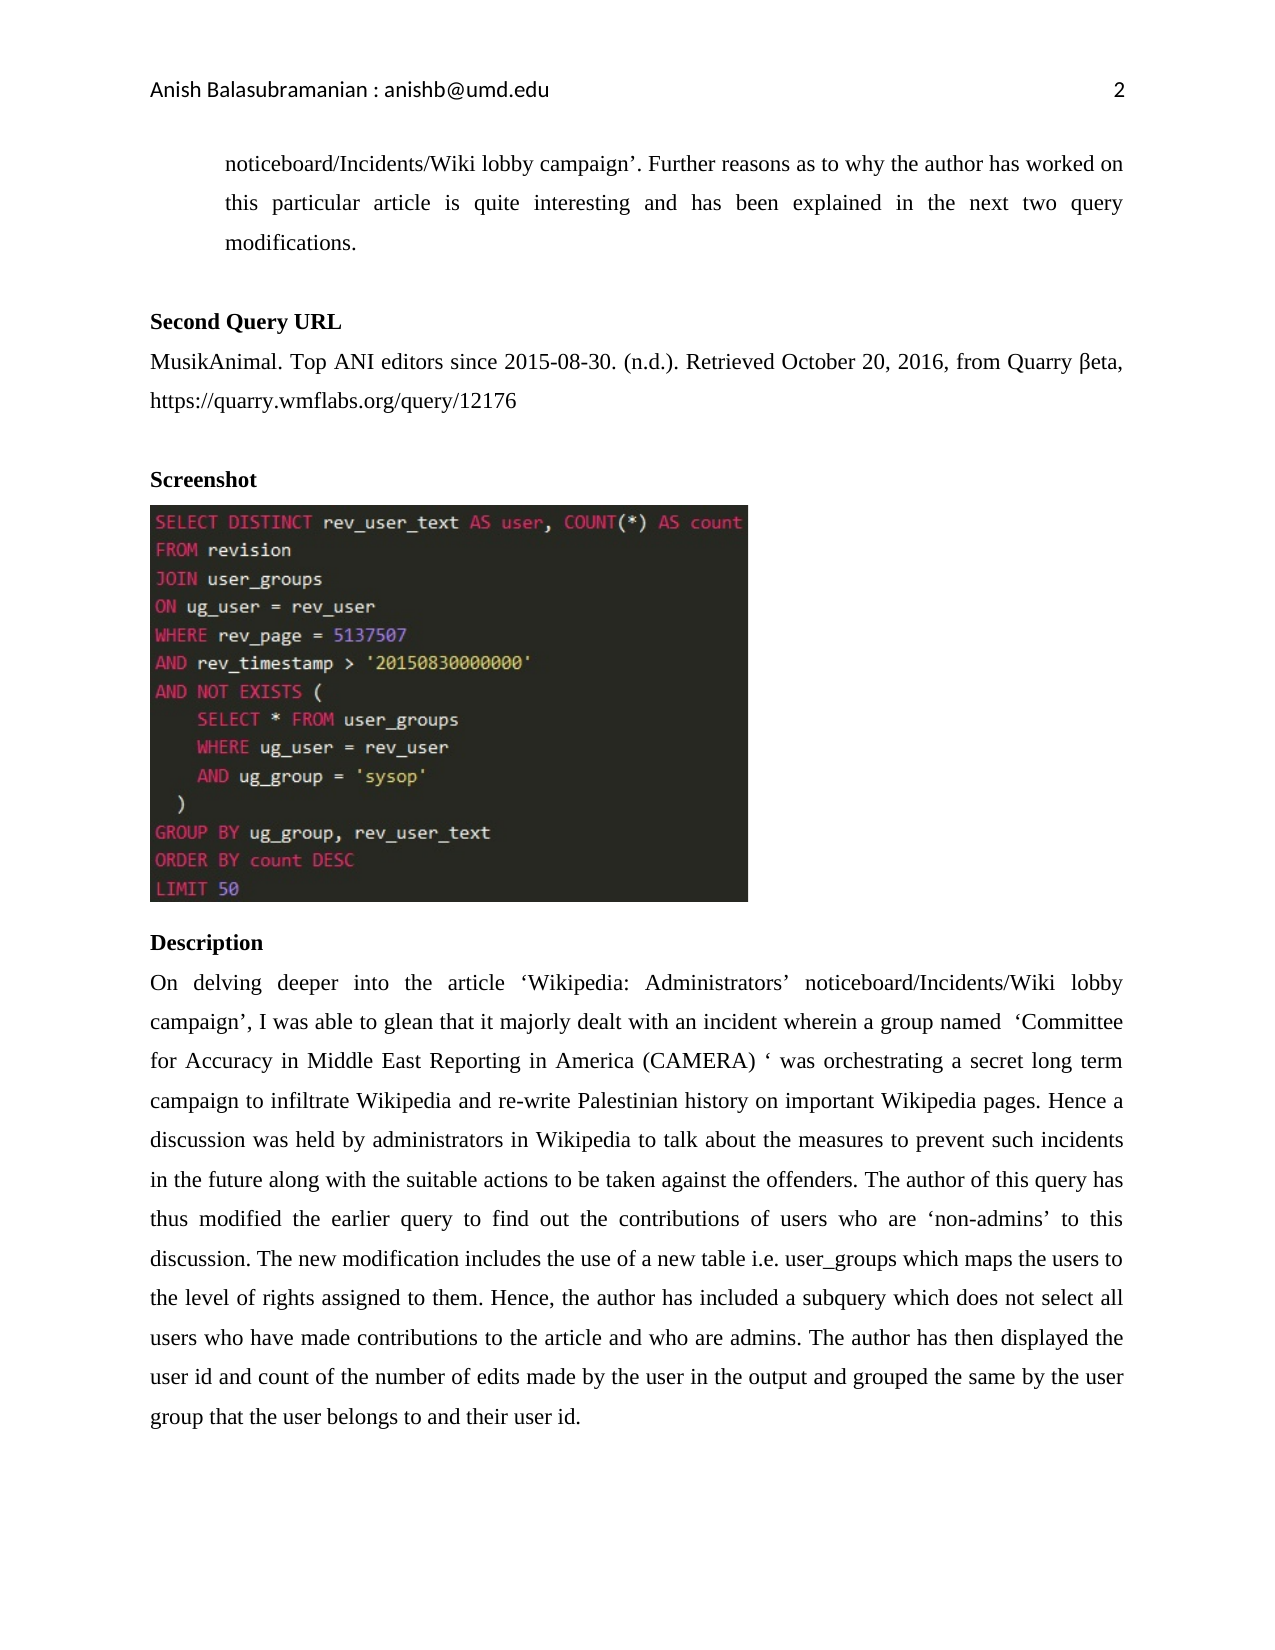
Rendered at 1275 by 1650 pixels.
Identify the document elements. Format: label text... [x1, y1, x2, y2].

text On delving deeper into the article ‘Wikipedia: Administrators’ noticeboard/Incidents/Wiki lobby campaign’, I was able to glean that it majorly dealt with an incident wherein a group named ‘Committee for Accuracy in Middle East Reporting in America (CAMERA) ‘ was orchestrating a secret long term campaign to infiltrate Wikipedia and re-write Palestinian history on important Wikipedia pages. Hence a discussion was held by administrators in Wikipedia to talk about the measures to prevent such incidents in the future along with the suitable actions to be taken against the offenders. The author of this query has thus modified the earlier query to find out the contributions of users who are ‘non-admins’ to this discussion. The new modification includes the use of a new table i.e. user_groups which maps the users to the level of rights assigned to them. Hence, the author has included a subquery which does not select all users who have made contributions to the article and who are admins. The author has then displayed the user id and count of the number of edits made by the user in the output and grouped the same by the user group that the user belongs to and their user id. [150, 969, 1125, 1429]
text Screenshot [150, 466, 1125, 493]
text Second Query URL [150, 308, 1125, 335]
text MusikAnimal. Top ANI editors since 2015-08-30. (n.d.). Retrieved October 20, 2016, from Quarry βeta, https://quarry.wmflabs.org/query/12176 [150, 348, 1125, 414]
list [187, 150, 1125, 255]
picture [150, 505, 749, 902]
text Description [150, 929, 1125, 956]
